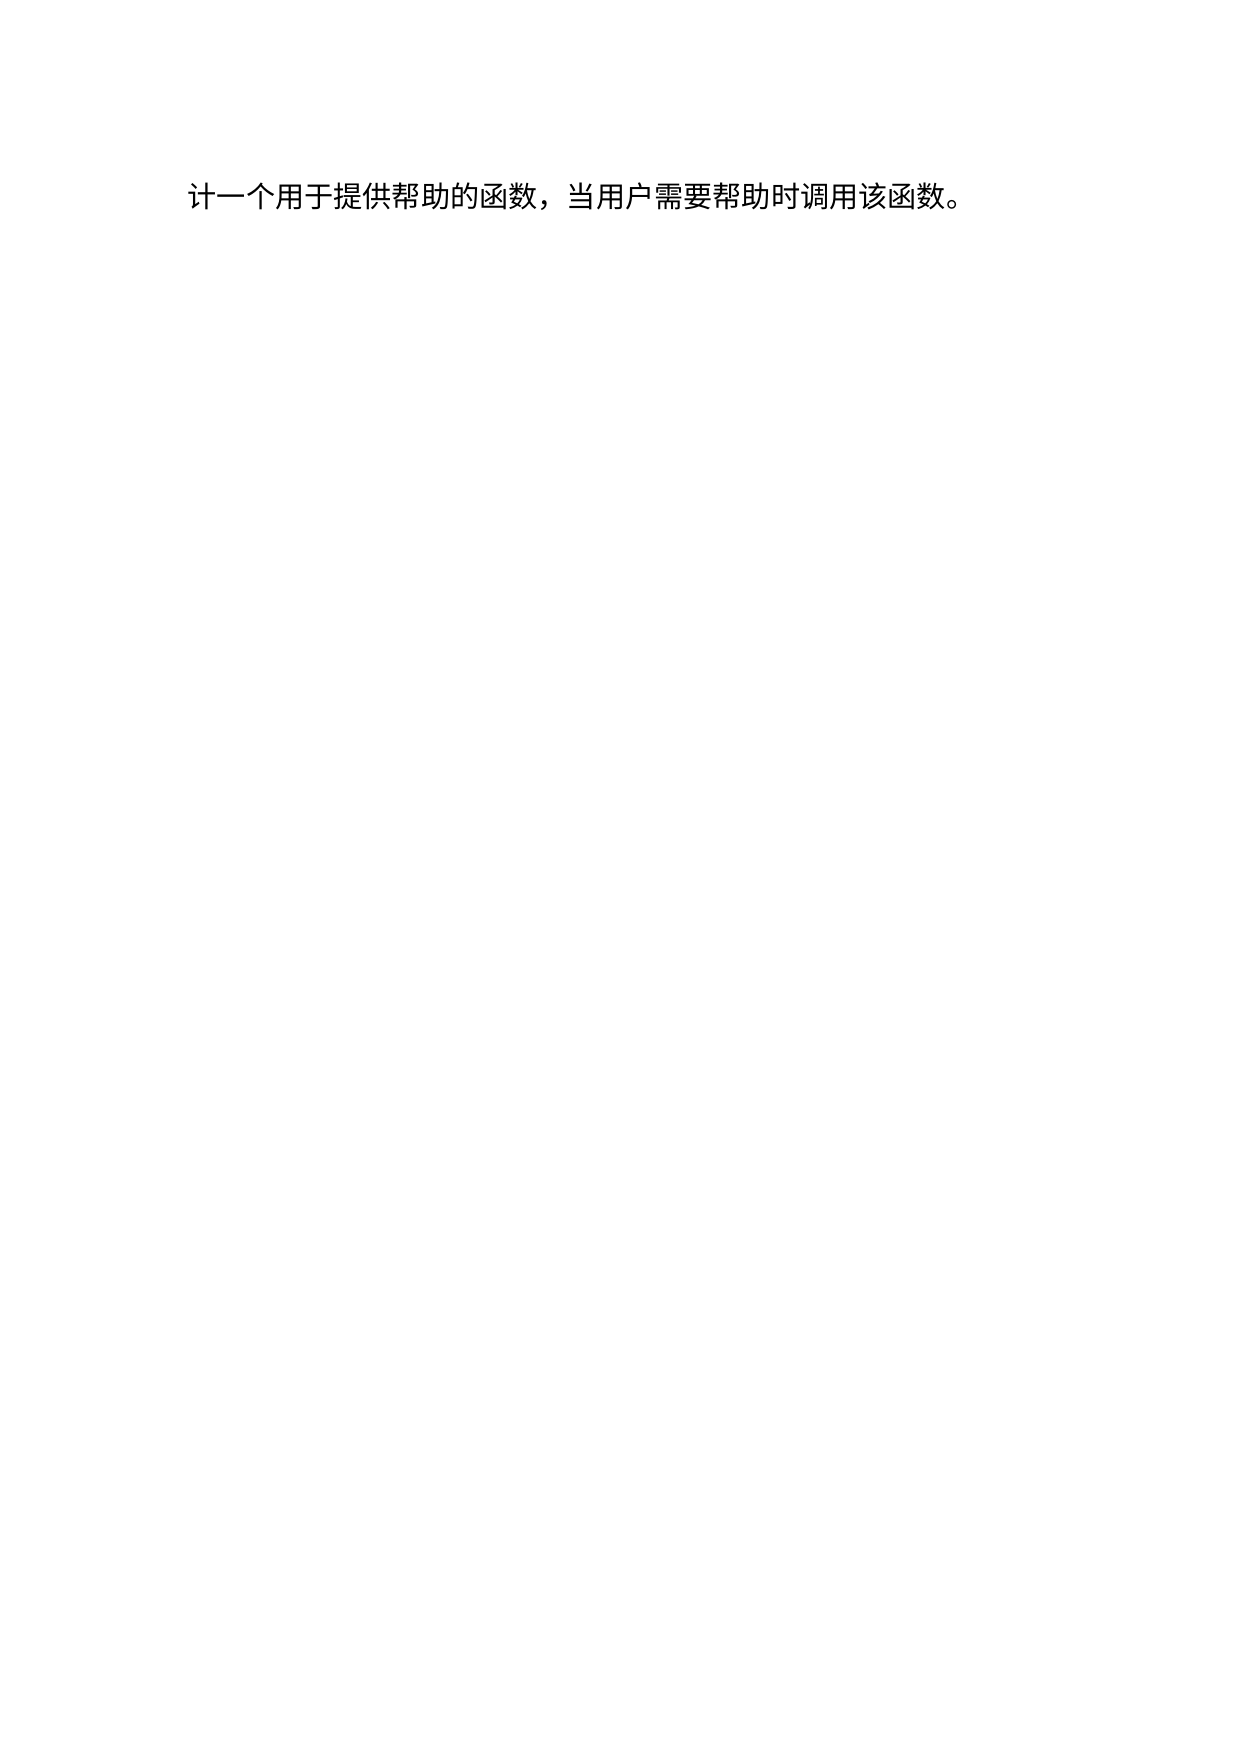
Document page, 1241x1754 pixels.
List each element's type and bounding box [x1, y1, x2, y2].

text [187, 162, 1053, 227]
